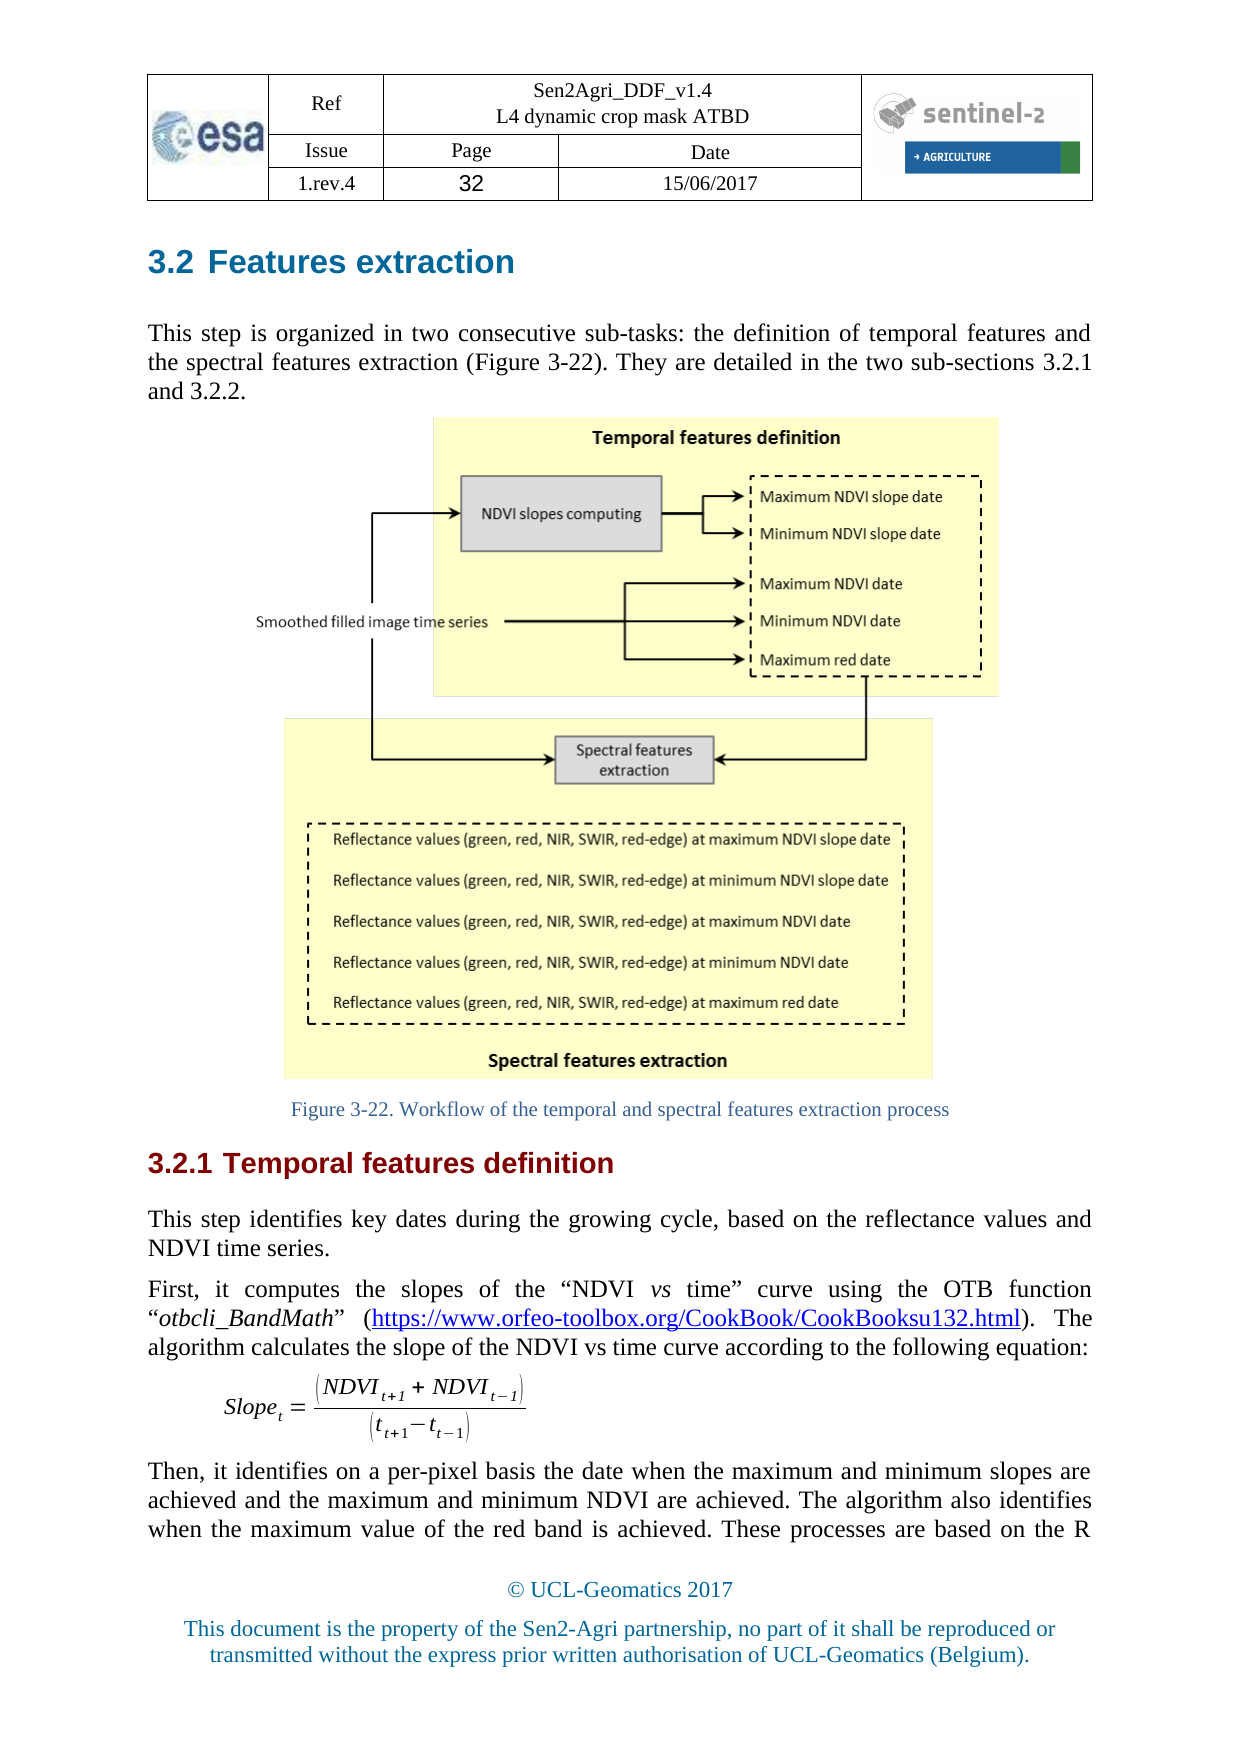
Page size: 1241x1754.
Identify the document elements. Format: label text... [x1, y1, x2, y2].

picture [151, 110, 265, 165]
subtitle Temporal features definition [148, 1146, 1093, 1179]
picture [508, 1582, 523, 1597]
list First, it computes the slopes of the “NDVI vs time” curve using the OTB function “otbcli_BandMath” (https://www.orfeo-toolbox.org/CookBook/CookBooksu132.html). The algorithm calculates the slope of the NDVI vs time curve according to the following equation: [148, 1274, 1093, 1361]
subtitle Features extraction [148, 243, 1093, 281]
text This step identifies key dates during the growing cycle, based on the reflectance values and NDVI time series. [148, 1204, 1093, 1262]
picture [873, 93, 1080, 174]
picture [241, 417, 999, 1085]
picture [564, 1651, 570, 1658]
